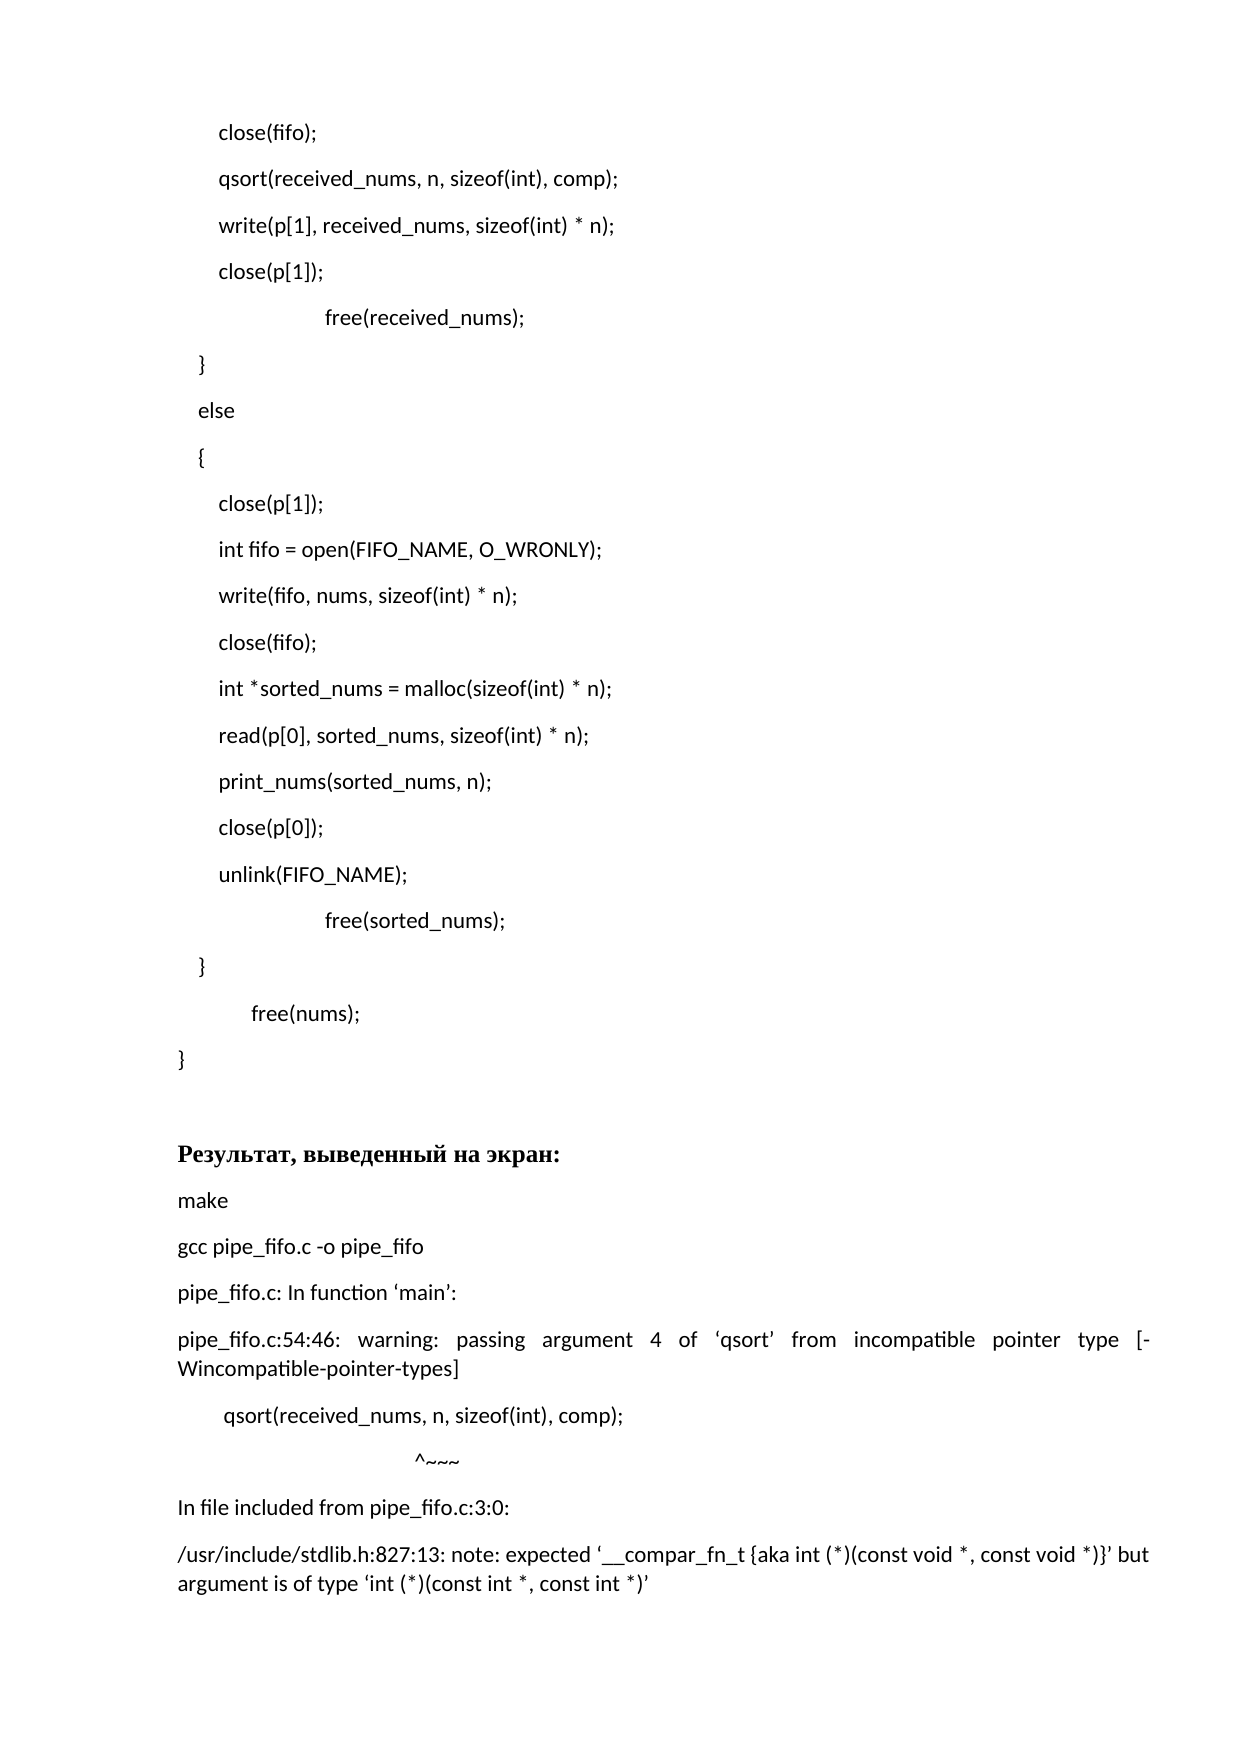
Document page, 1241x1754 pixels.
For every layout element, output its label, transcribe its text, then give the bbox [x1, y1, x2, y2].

text unlink(FIFO_NAME); [177, 860, 1152, 888]
text close(fifo); [177, 628, 1152, 656]
text ^~~~ [177, 1447, 1152, 1475]
text qsort(received_nums, n, sizeof(int), comp); [177, 1401, 1152, 1429]
text close(p[1]); [177, 257, 1152, 285]
text write(p[1], received_nums, sizeof(int) * n); [177, 211, 1152, 239]
text make [177, 1186, 1152, 1214]
text } [177, 1045, 1152, 1073]
text close(fifo); [177, 118, 1152, 146]
text free(sorted_nums); [177, 906, 1152, 934]
text int fifo = open(FIFO_NAME, O_WRONLY); [177, 535, 1152, 563]
text print_nums(sorted_nums, n); [177, 767, 1152, 795]
text pipe_fifo.c:54:46: warning: passing argument 4 of ‘qsort’ from incompatible pointer type [-Wincompatible-pointer-types] [177, 1325, 1152, 1382]
text } [177, 952, 1152, 981]
text int *sorted_nums = malloc(sizeof(int) * n); [177, 674, 1152, 702]
text gcc pipe_fifo.c -o pipe_fifo [177, 1232, 1152, 1260]
text free(nums); [177, 999, 1152, 1027]
text { [177, 443, 1152, 471]
text free(received_nums); [177, 303, 1152, 332]
text close(p[1]); [177, 489, 1152, 517]
text read(p[0], sorted_nums, sizeof(int) * n); [177, 721, 1152, 749]
text In file included from pipe_fifo.c:3:0: [177, 1493, 1152, 1522]
text write(fifo, nums, sizeof(int) * n); [177, 582, 1152, 610]
text pipe_fifo.c: In function ‘main’: [177, 1278, 1152, 1306]
text close(p[0]); [177, 813, 1152, 841]
text /usr/include/stdlib.h:827:13: note: expected ‘__compar_fn_t {aka int (*)(const void *, const void *)}’ but argument is of type ‘int (*)(const int *, const int *)’ [177, 1540, 1152, 1598]
text qsort(received_nums, n, sizeof(int), comp); [177, 164, 1152, 192]
text Результат, выведенный на экран: [177, 1139, 1152, 1167]
text } [177, 350, 1152, 378]
text else [177, 396, 1152, 424]
